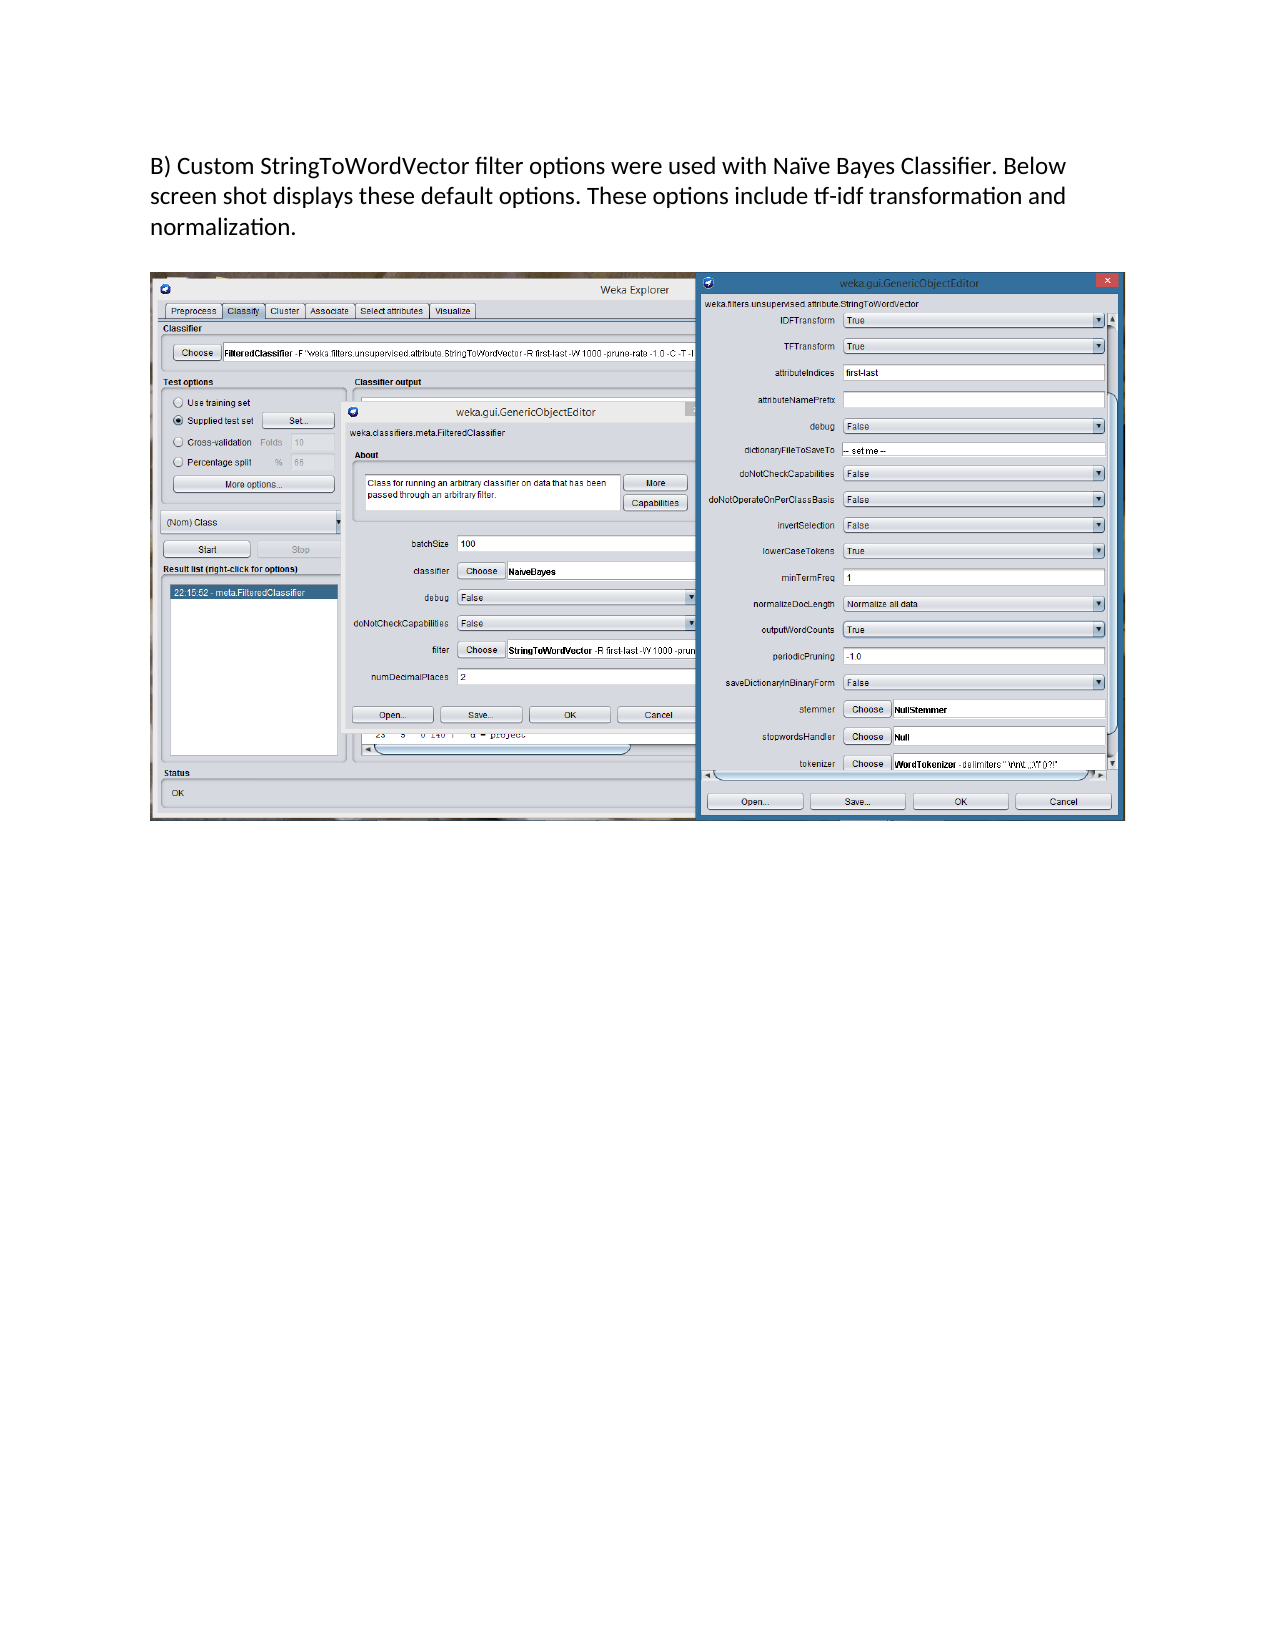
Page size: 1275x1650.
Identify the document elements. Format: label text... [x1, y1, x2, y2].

picture [150, 272, 1125, 821]
text B) Custom StringToWordVector filter options were used with Naïve Bayes Classifier. Below screen shot displays these default options. These options include tf-idf transformation and normalization. [150, 150, 1125, 242]
